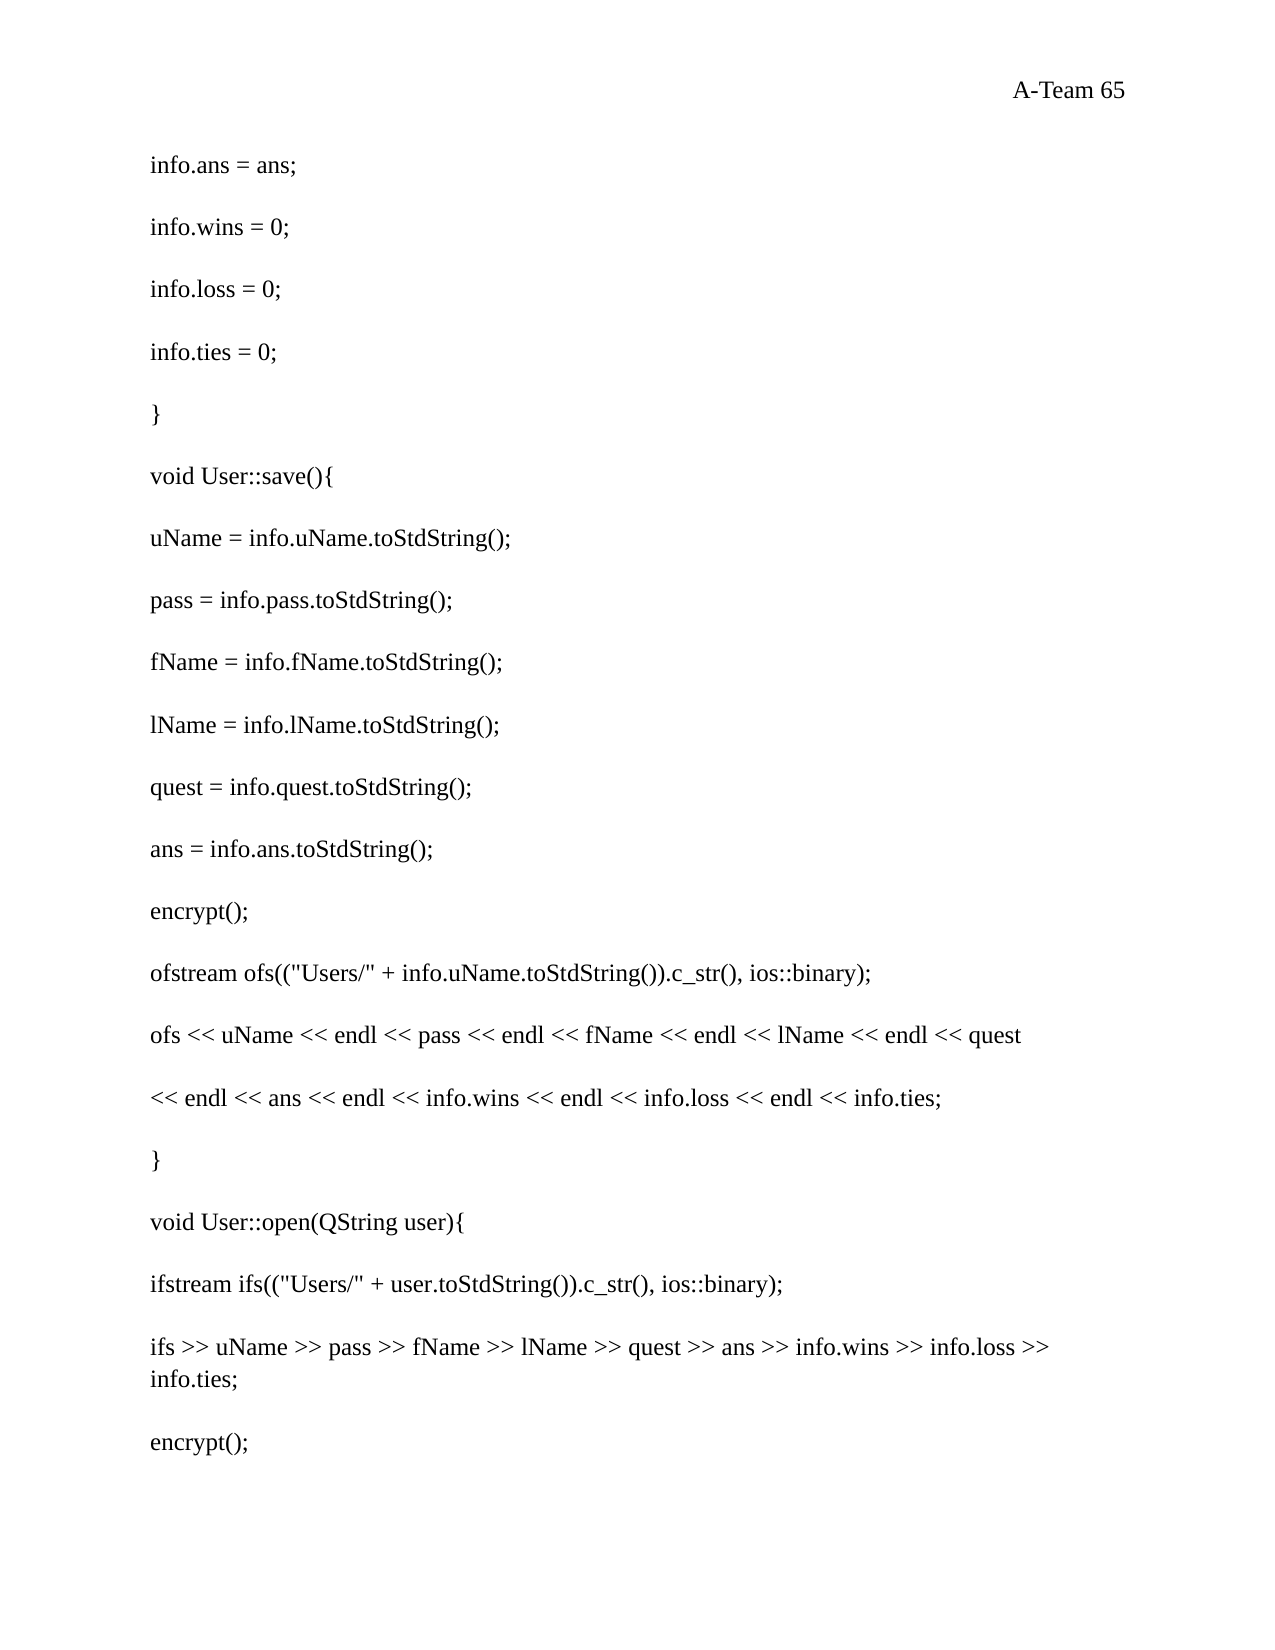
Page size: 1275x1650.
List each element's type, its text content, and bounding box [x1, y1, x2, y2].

text uName = info.uName.toStdString(); [150, 523, 1125, 552]
text } [150, 399, 1125, 427]
text info.wins = 0; [150, 212, 1125, 241]
text ofs << uName << endl << pass << endl << fName << endl << lName << endl << quest [150, 1021, 1125, 1049]
text ofstream ofs(("Users/" + info.uName.toStdString()).c_str(), ios::binary); [150, 958, 1125, 987]
text lName = info.lName.toStdString(); [150, 710, 1125, 738]
text void User::open(QString user){ [150, 1207, 1125, 1236]
text info.loss = 0; [150, 274, 1125, 303]
text void User::save(){ [150, 461, 1125, 490]
text pass = info.pass.toStdString(); [150, 585, 1125, 614]
text } [150, 1145, 1125, 1174]
text << endl << ans << endl << info.wins << endl << info.loss << endl << info.ties; [150, 1083, 1125, 1112]
text ifs >> uName >> pass >> fName >> lName >> quest >> ans >> info.wins >> info.loss >> info.ties; [150, 1332, 1125, 1393]
text info.ties = 0; [150, 337, 1125, 365]
text ans = info.ans.toStdString(); [150, 834, 1125, 863]
text encrypt(); [150, 1427, 1125, 1456]
text ifstream ifs(("Users/" + user.toStdString()).c_str(), ios::binary); [150, 1269, 1125, 1298]
text info.ans = ans; [150, 150, 1125, 179]
text encrypt(); [150, 896, 1125, 925]
text fName = info.fName.toStdString(); [150, 647, 1125, 676]
text quest = info.quest.toStdString(); [150, 772, 1125, 801]
